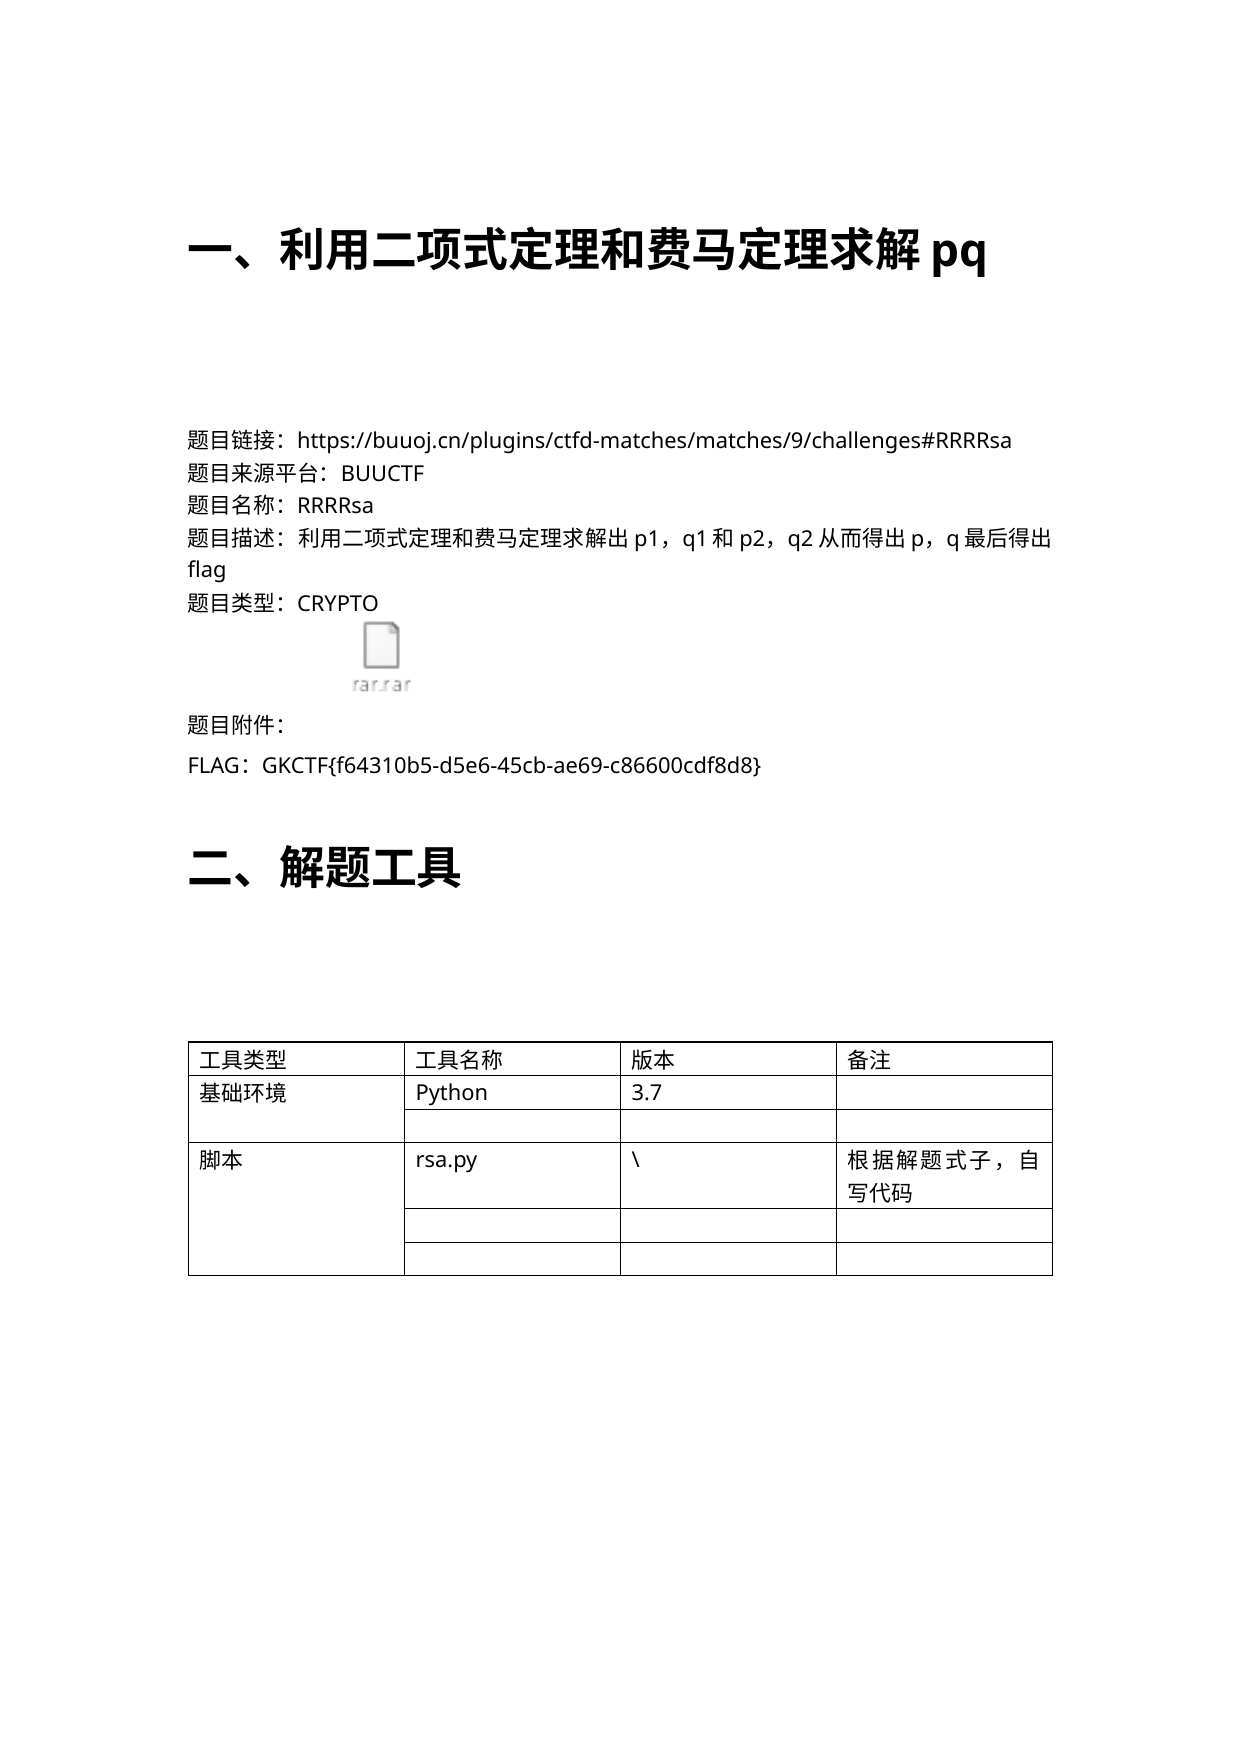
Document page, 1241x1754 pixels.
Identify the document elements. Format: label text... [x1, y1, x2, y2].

table_cell [405, 1110, 620, 1142]
table_cell 根据解题式子，自写代码 [837, 1143, 1052, 1208]
subtitle 一、利用二项式定理和费马定理求解pq [187, 197, 1053, 295]
text 题目名称：RRRRsa [187, 488, 1053, 521]
text FLAG：GKCTF{f64310b5-d5e6-45cb-ae69-c86600cdf8d8} [187, 748, 1053, 781]
table_cell rsa.py [405, 1143, 620, 1208]
table_cell [405, 1243, 620, 1275]
table_header 版本 [621, 1043, 836, 1075]
table_cell [621, 1110, 836, 1142]
table_cell 3.7 [621, 1076, 836, 1108]
table_cell [837, 1076, 1052, 1108]
table_cell [621, 1209, 836, 1242]
table_cell [621, 1243, 836, 1275]
text 题目附件： [187, 618, 1053, 748]
text 题目链接：https://buuoj.cn/plugins/ctfd-matches/matches/9/challenges#RRRRsa [187, 423, 1053, 456]
table_header 工具名称 [405, 1043, 620, 1075]
table_header 备注 [837, 1043, 1052, 1075]
table_cell [837, 1243, 1052, 1275]
text 题目来源平台：BUUCTF [187, 456, 1053, 488]
table_cell [837, 1110, 1052, 1142]
table_header 工具类型 [189, 1043, 404, 1075]
subtitle 二、解题工具 [187, 816, 1053, 913]
table_cell \ [621, 1143, 836, 1208]
table_cell 脚本 [189, 1143, 404, 1275]
text 题目描述：利用二项式定理和费马定理求解出p1，q1和p2，q2从而得出p，q最后得出flag [187, 521, 1053, 586]
table_cell [837, 1209, 1052, 1242]
table_cell 基础环境 [189, 1076, 404, 1142]
table_cell Python [405, 1076, 620, 1108]
table_cell [405, 1209, 620, 1242]
text 题目类型：CRYPTO [187, 586, 1053, 618]
